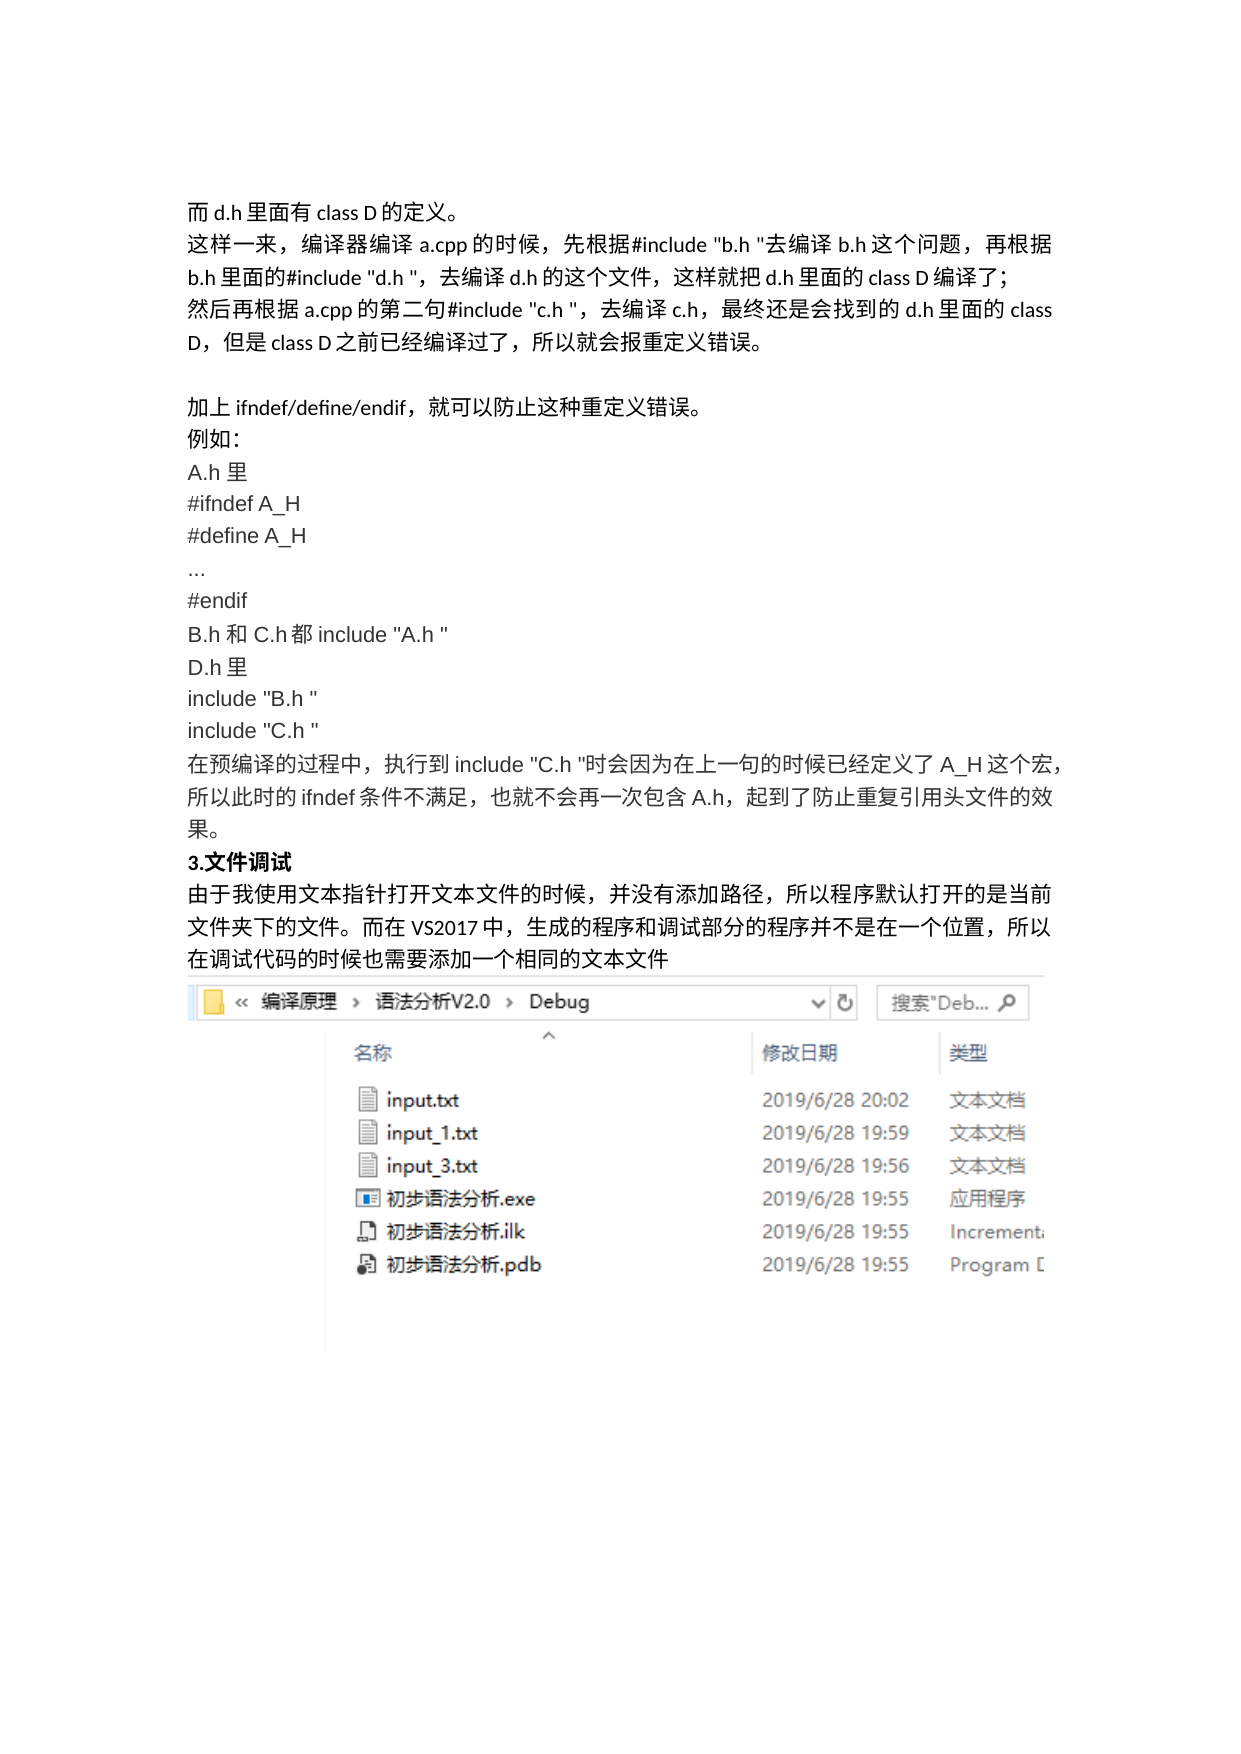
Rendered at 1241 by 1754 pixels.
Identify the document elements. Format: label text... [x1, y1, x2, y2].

text include "B.h " [187, 682, 1053, 714]
text #define A_H [187, 519, 1053, 552]
text #endif [187, 584, 1053, 617]
text 3.文件调试 [187, 844, 1053, 877]
picture [187, 974, 1044, 1353]
text 然后再根据a.cpp的第二句#include "c.h "，去编译c.h，最终还是会找到的d.h里面的class D，但是class D之前已经编译过了，所以就会报重定义错误。 [187, 292, 1053, 357]
text include "C.h " [187, 714, 1053, 747]
text ... [187, 552, 1053, 584]
text 而d.h里面有class D的定义。 [187, 194, 1053, 227]
text 加上ifndef/define/endif，就可以防止这种重定义错误。 [187, 389, 1053, 422]
text #ifndef A_H [187, 487, 1053, 519]
text 这样一来，编译器编译a.cpp的时候，先根据#include "b.h "去编译b.h这个问题，再根据b.h里面的#include "d.h "，去编译d.h的这个文件，这样就把d.h里面的class D编译了； [187, 227, 1053, 292]
text 例如： [187, 422, 1053, 454]
text D.h里 [187, 649, 1053, 682]
text 在预编译的过程中，执行到include "C.h "时会因为在上一句的时候已经定义了A_H这个宏，所以此时的ifndef条件不满足，也就不会再一次包含A.h，起到了防止重复引用头文件的效果。 [187, 747, 1053, 844]
text B.h 和 C.h都include "A.h " [187, 617, 1053, 649]
text 由于我使用文本指针打开文本文件的时候，并没有添加路径，所以程序默认打开的是当前文件夹下的文件。而在VS2017中，生成的程序和调试部分的程序并不是在一个位置，所以在调试代码的时候也需要添加一个相同的文本文件 [187, 877, 1053, 974]
text A.h 里 [187, 454, 1053, 487]
